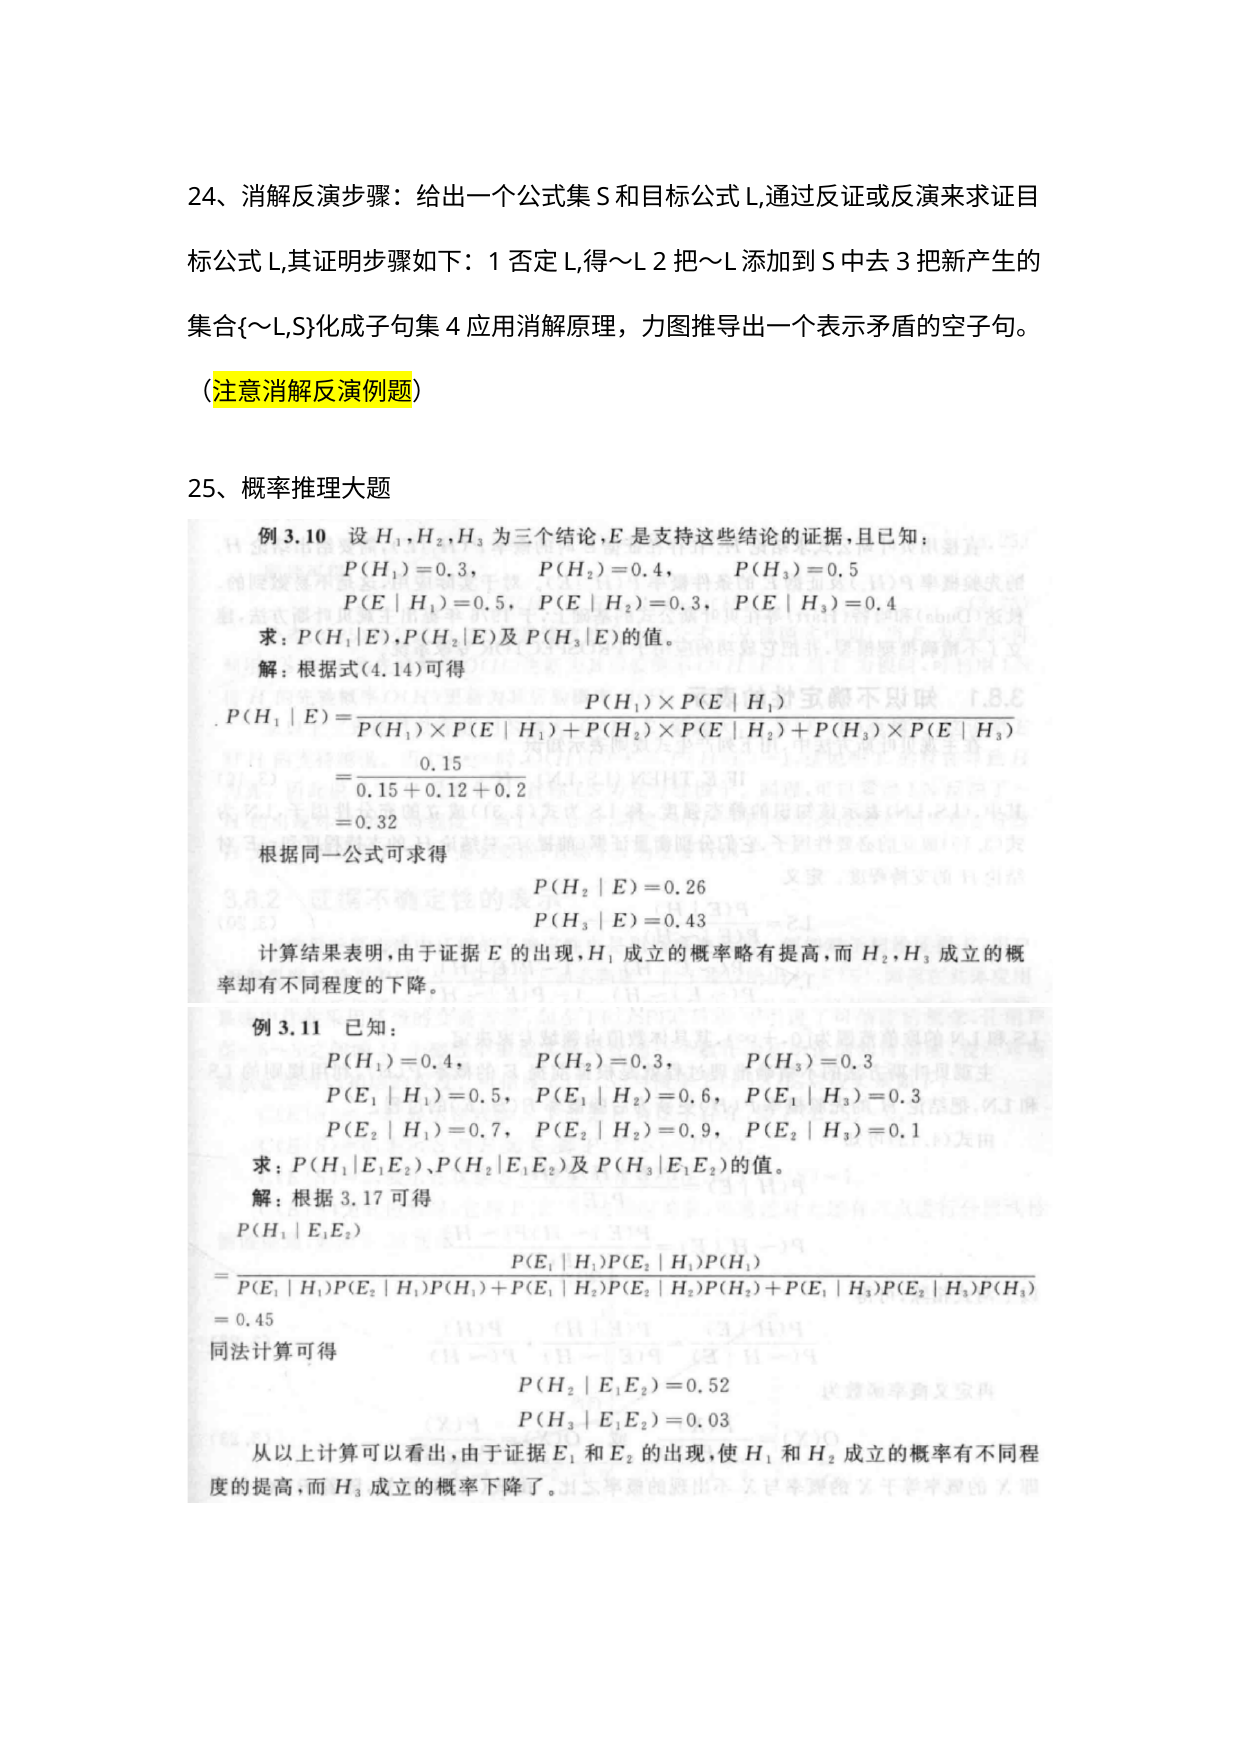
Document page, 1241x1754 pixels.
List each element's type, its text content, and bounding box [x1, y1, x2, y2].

picture [187, 1007, 1053, 1503]
picture [187, 519, 1053, 1003]
text 24、消解反演步骤：给出一个公式集S和目标公式L,通过反证或反演来求证目标公式L,其证明步骤如下：1 否定L,得～L 2 把～L添加到S中去 3 把新产生的集合{～L,S}化成子句集 4 应用消解原理，力图推导出一个表示矛盾的空子句。（注意消解反演例题） [187, 162, 1053, 422]
text 25、概率推理大题 [187, 454, 1053, 519]
